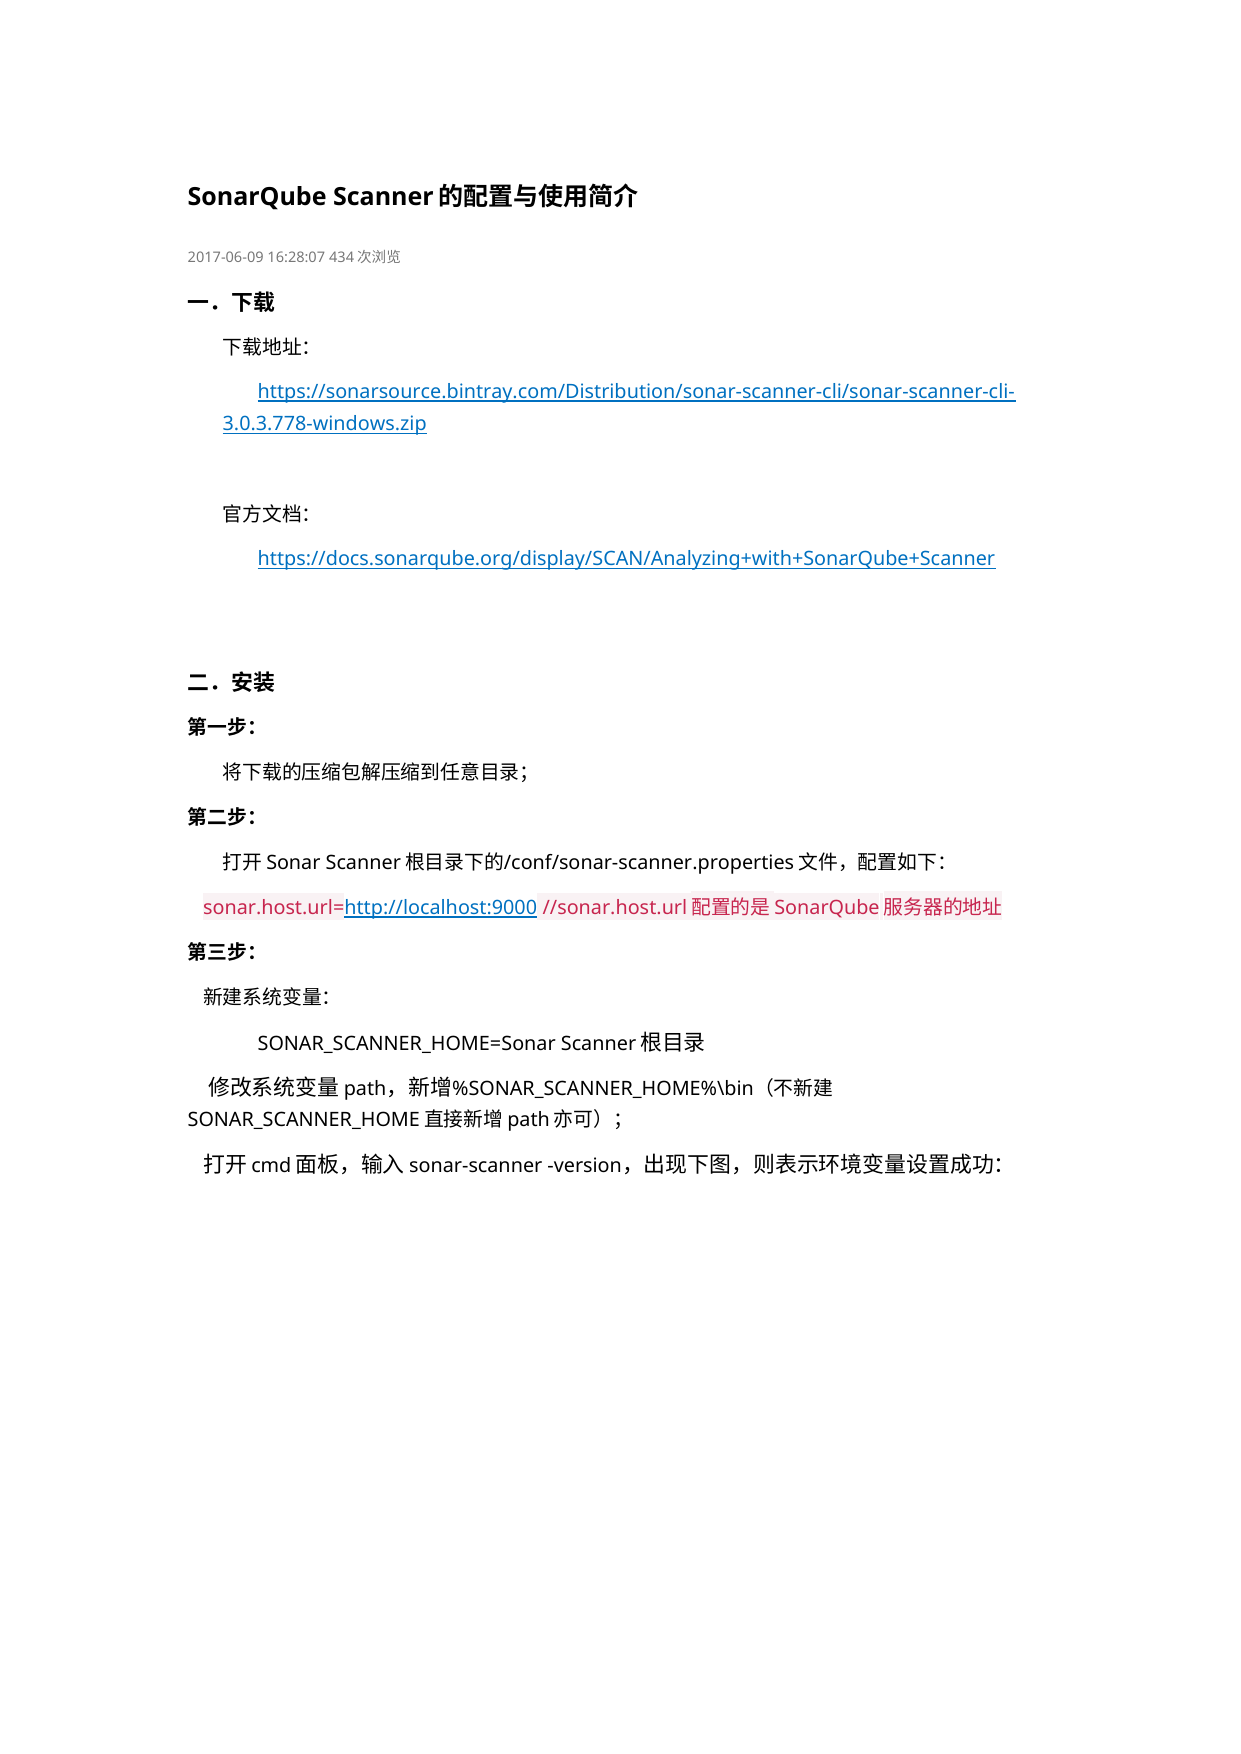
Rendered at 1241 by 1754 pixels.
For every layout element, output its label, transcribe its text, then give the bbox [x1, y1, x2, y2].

subtitle 第一步： [187, 709, 1053, 742]
text 官方文档： [187, 497, 1053, 529]
text SONAR_SCANNER_HOME=Sonar Scanner根目录 [222, 1024, 1053, 1057]
text 下载地址： [187, 329, 1053, 362]
subtitle 第二步： [187, 799, 1053, 832]
text 打开Sonar Scanner根目录下的/conf/sonar-scanner.properties文件，配置如下： [187, 844, 1053, 877]
subtitle SonarQube Scanner的配置与使用简介 [187, 162, 1053, 227]
text 将下载的压缩包解压缩到任意目录； [187, 754, 1053, 787]
text 修改系统变量path，新增%SONAR_SCANNER_HOME%\bin（不新建SONAR_SCANNER_HOME直接新增path亦可）； [187, 1069, 1053, 1134]
subtitle 一．下载 [187, 284, 1053, 317]
text 新建系统变量： [187, 979, 1053, 1012]
text 打开cmd面板，输入sonar-scanner -version，出现下图，则表示环境变量设置成功： [187, 1147, 1053, 1179]
text https://sonarsource.bintray.com/Distribution/sonar-scanner-cli/sonar-scanner-cli-3.0.3.778-windows.zip [222, 374, 1053, 439]
subtitle 二．安装 [187, 664, 1053, 697]
subtitle 第三步： [187, 934, 1053, 967]
text sonar.host.url=http://localhost:9000 //sonar.host.url配置的是SonarQube服务器的地址 [187, 889, 1053, 922]
text 2017-06-09 16:28:07 434次浏览 [187, 239, 1053, 272]
text https://docs.sonarqube.org/display/SCAN/Analyzing+with+SonarQube+Scanner [222, 542, 1053, 574]
